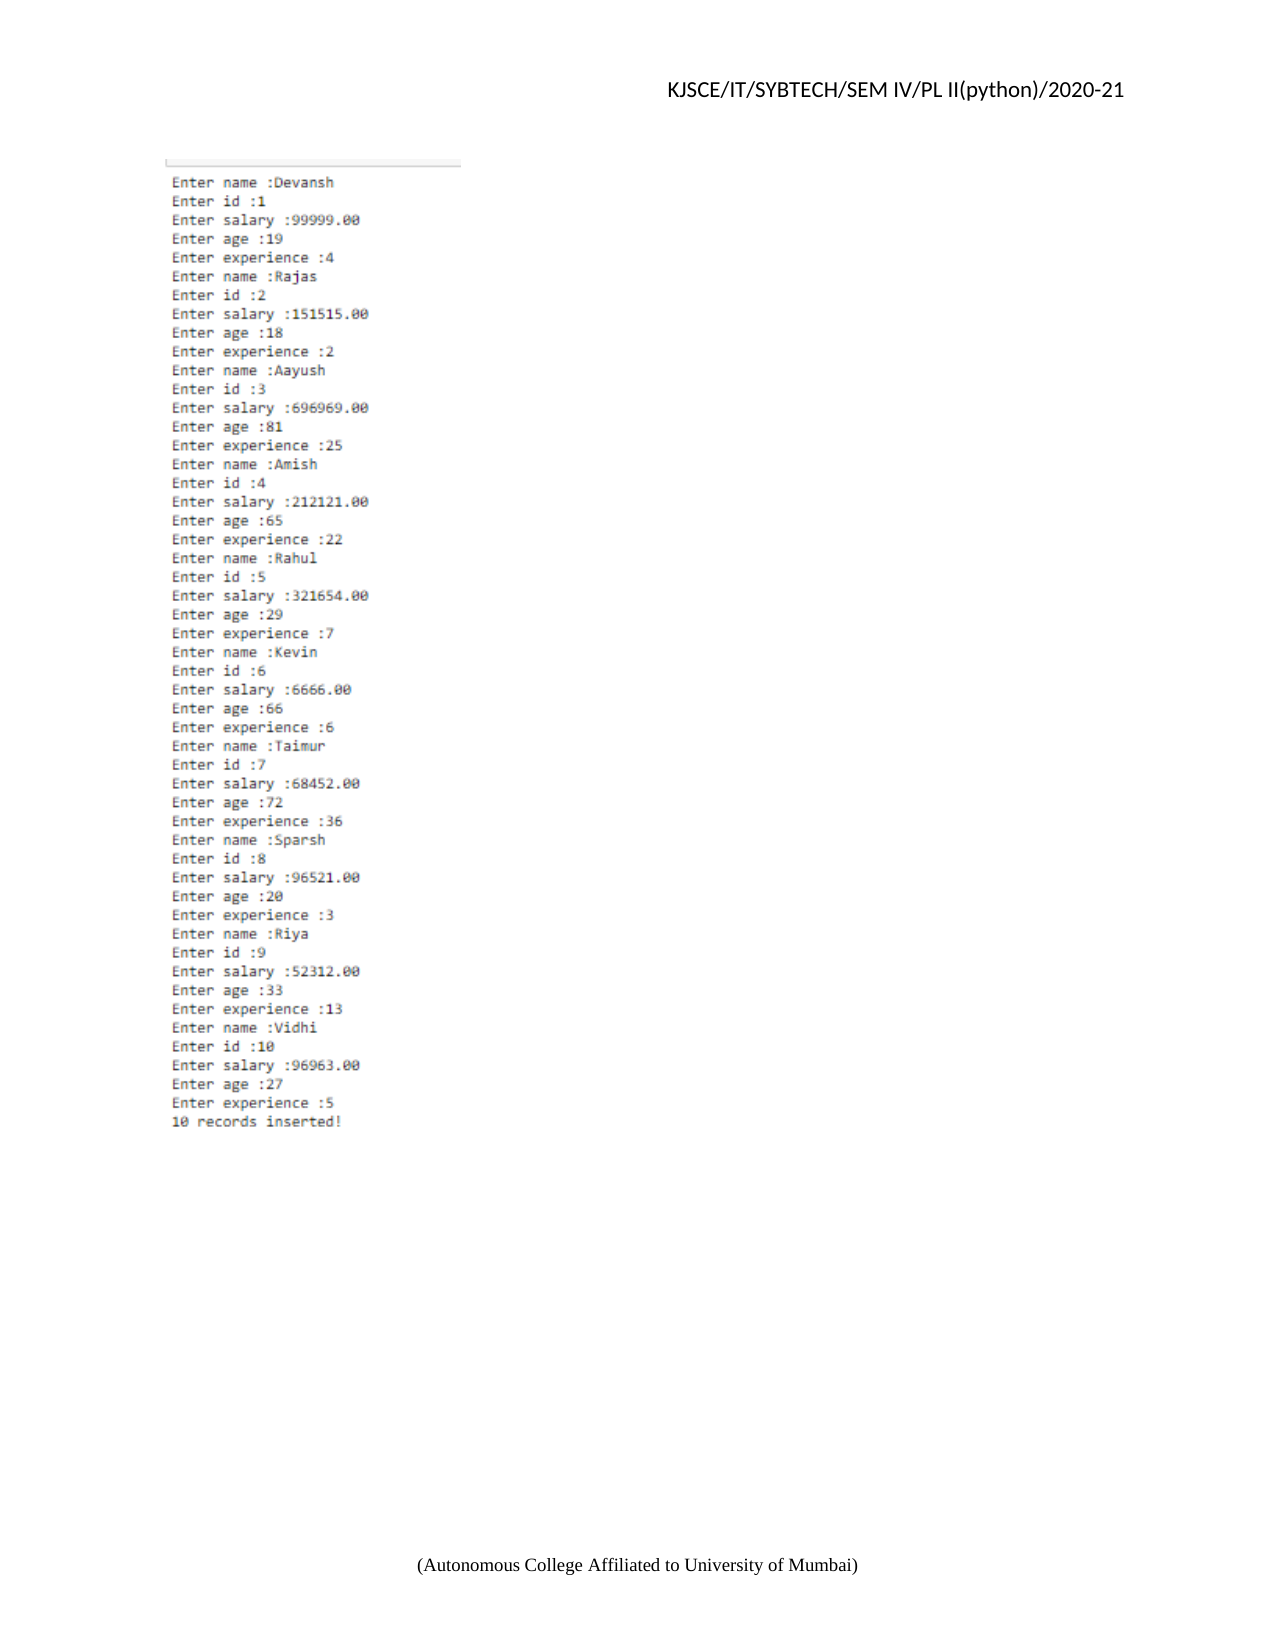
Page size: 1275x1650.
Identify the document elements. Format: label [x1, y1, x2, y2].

picture [150, 159, 461, 1141]
